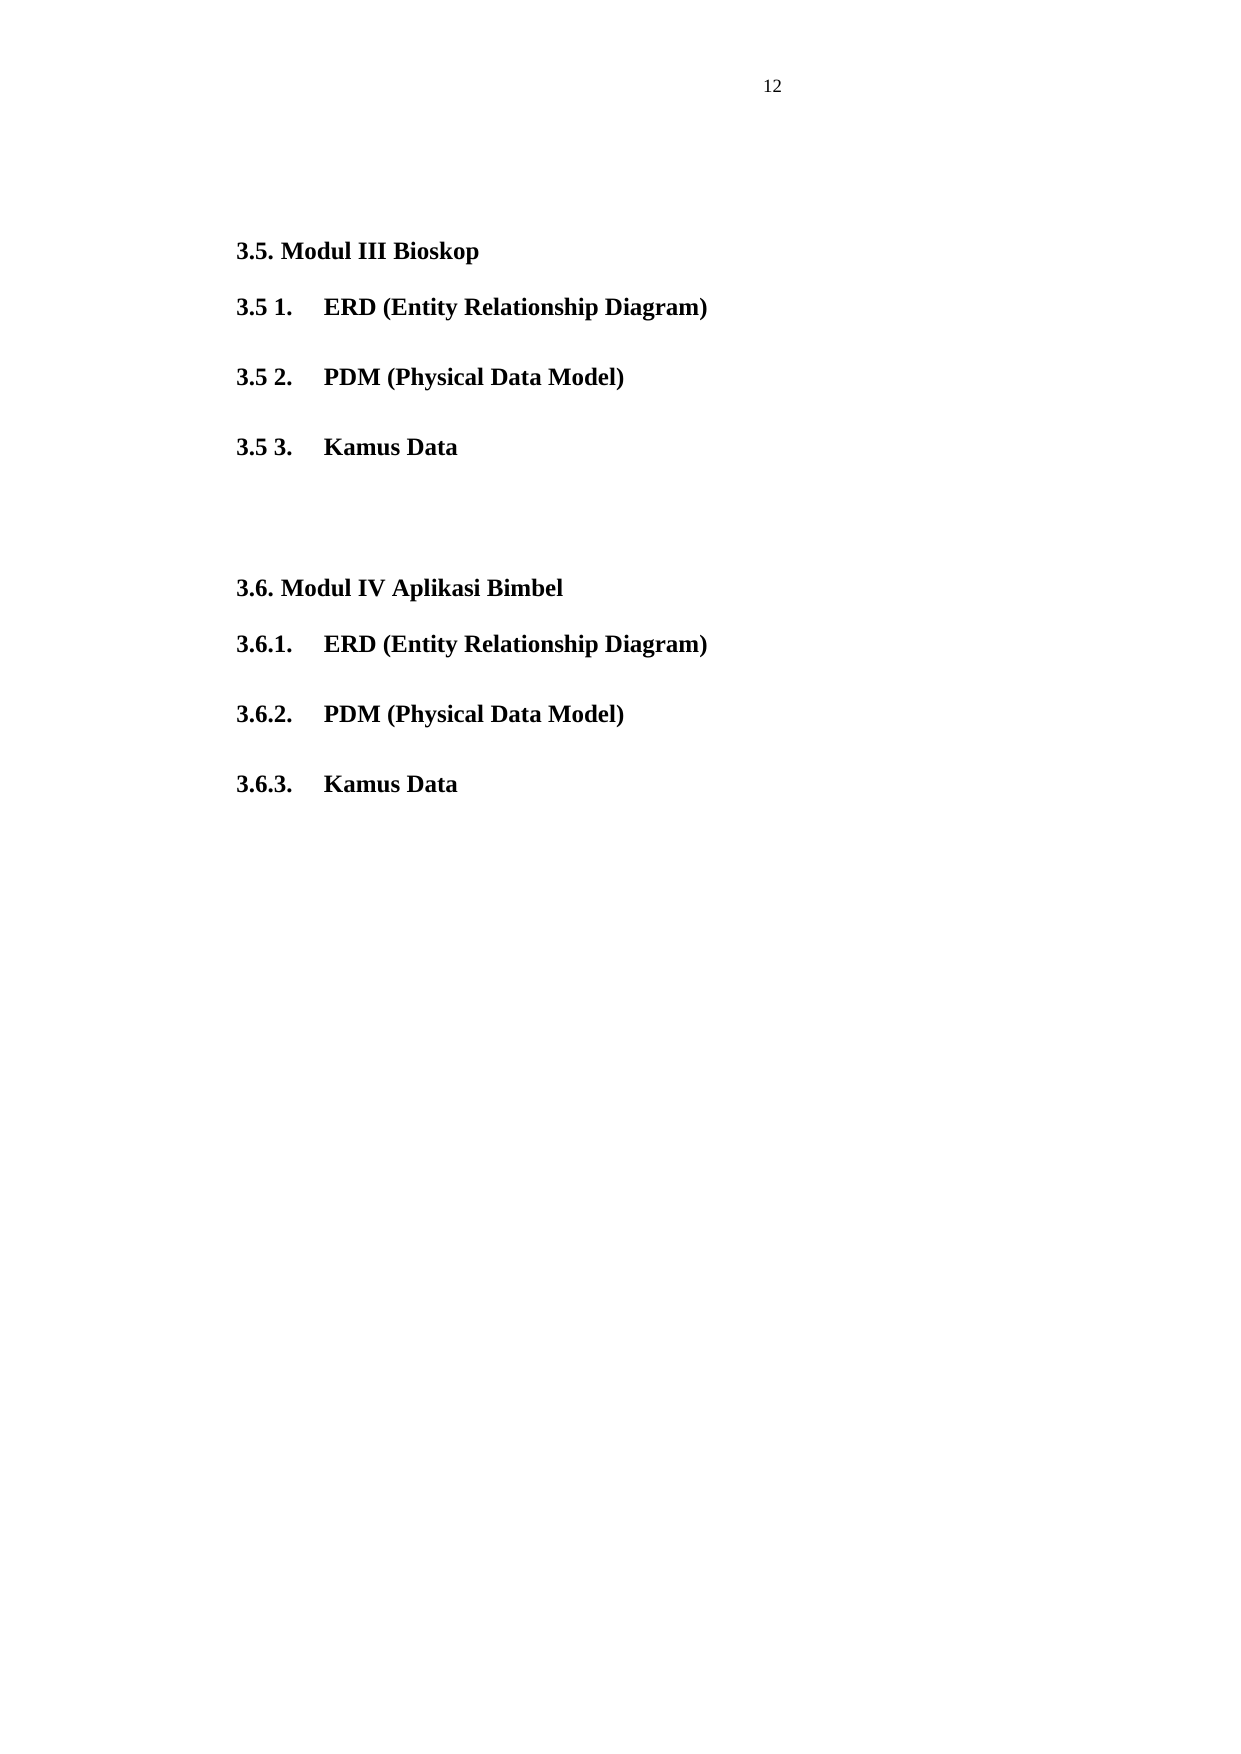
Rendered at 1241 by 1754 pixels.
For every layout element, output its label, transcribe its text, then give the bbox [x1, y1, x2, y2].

subtitle ERD (Entity Relationship Diagram) [236, 292, 1063, 321]
subtitle Kamus Data [236, 769, 1063, 798]
subtitle Kamus Data [236, 432, 1063, 461]
subtitle Modul III Bioskop [236, 236, 1063, 265]
subtitle PDM (Physical Data Model) [236, 699, 1063, 728]
subtitle Modul IV Aplikasi Bimbel [236, 573, 1063, 602]
subtitle PDM (Physical Data Model) [236, 362, 1063, 391]
subtitle ERD (Entity Relationship Diagram) [236, 629, 1063, 657]
